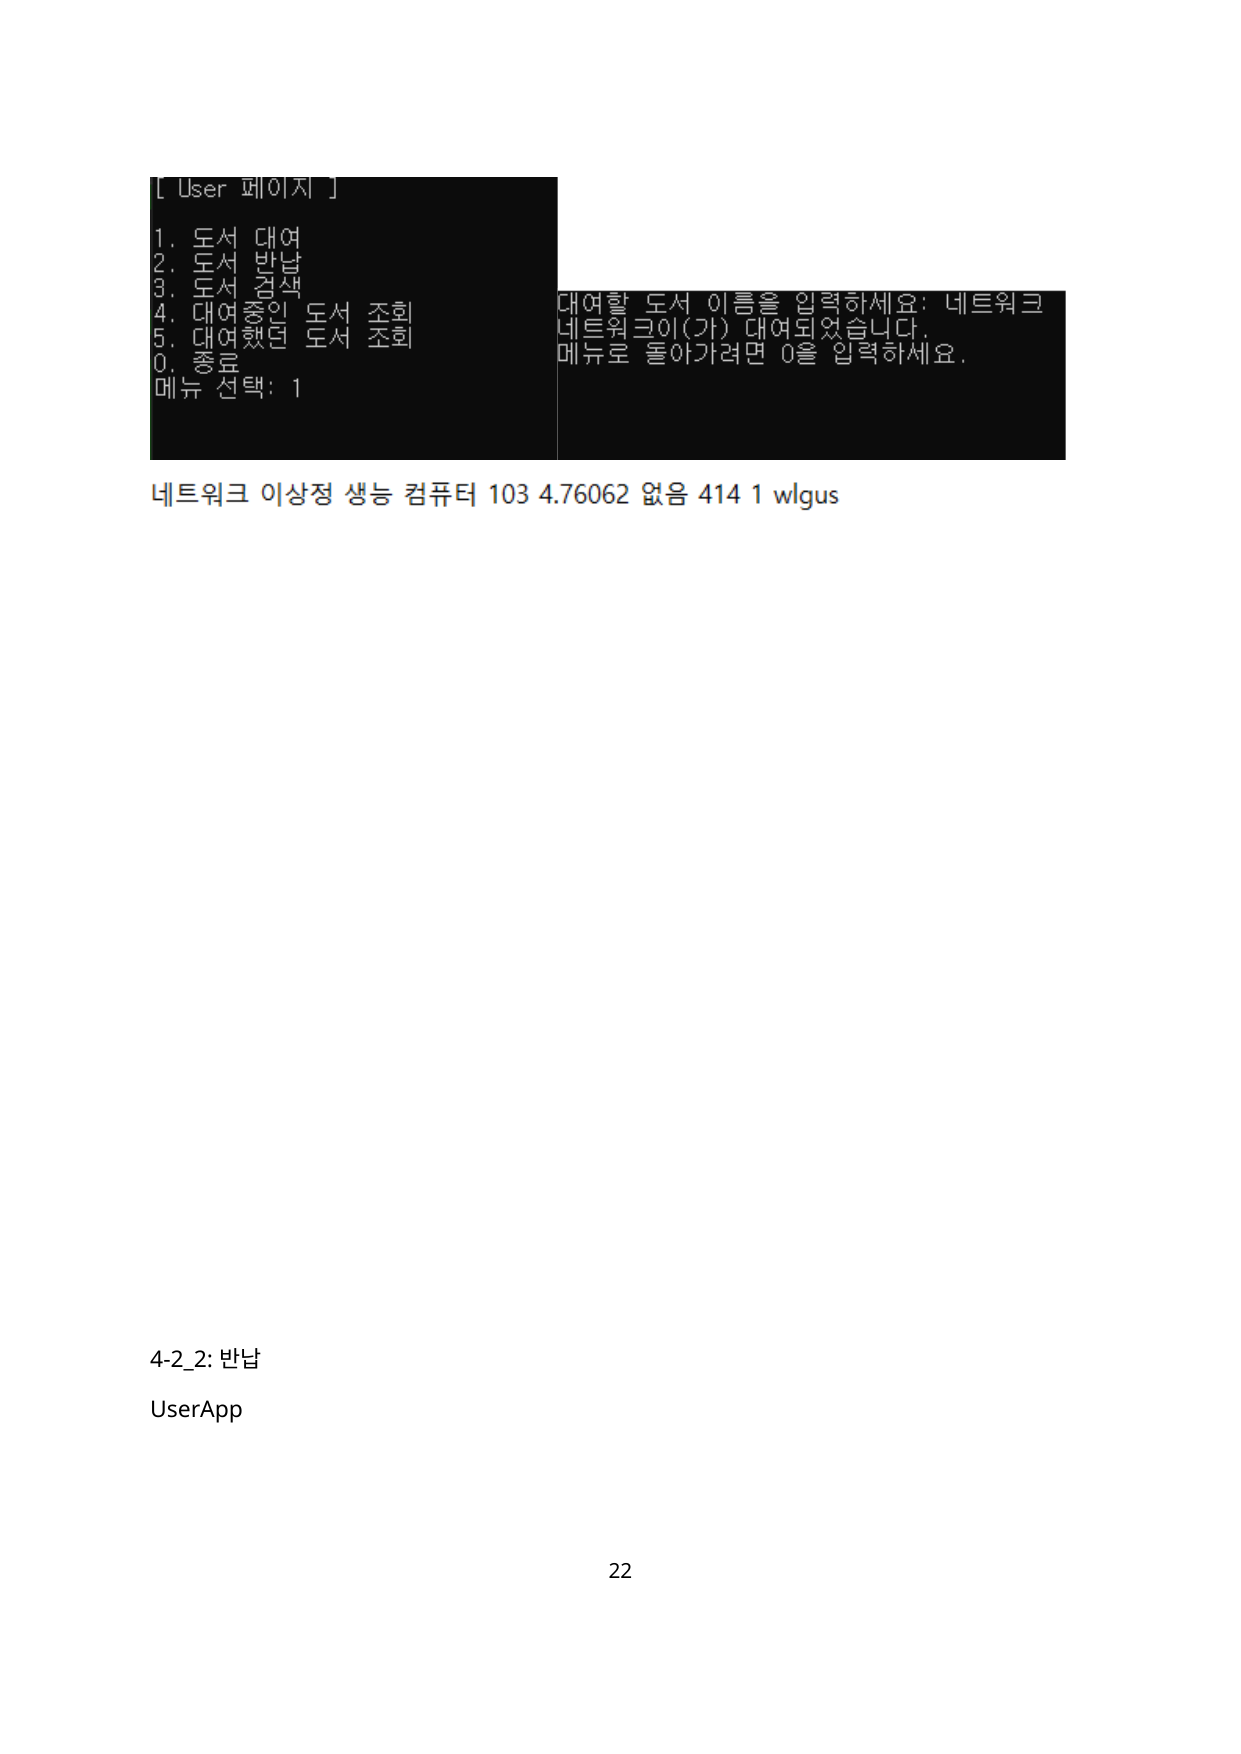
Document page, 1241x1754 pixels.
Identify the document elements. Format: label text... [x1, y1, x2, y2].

text UserApp [150, 1393, 1090, 1424]
picture [150, 478, 852, 515]
text 4-2_2: 반납 [150, 1341, 1090, 1374]
picture [150, 177, 1066, 460]
